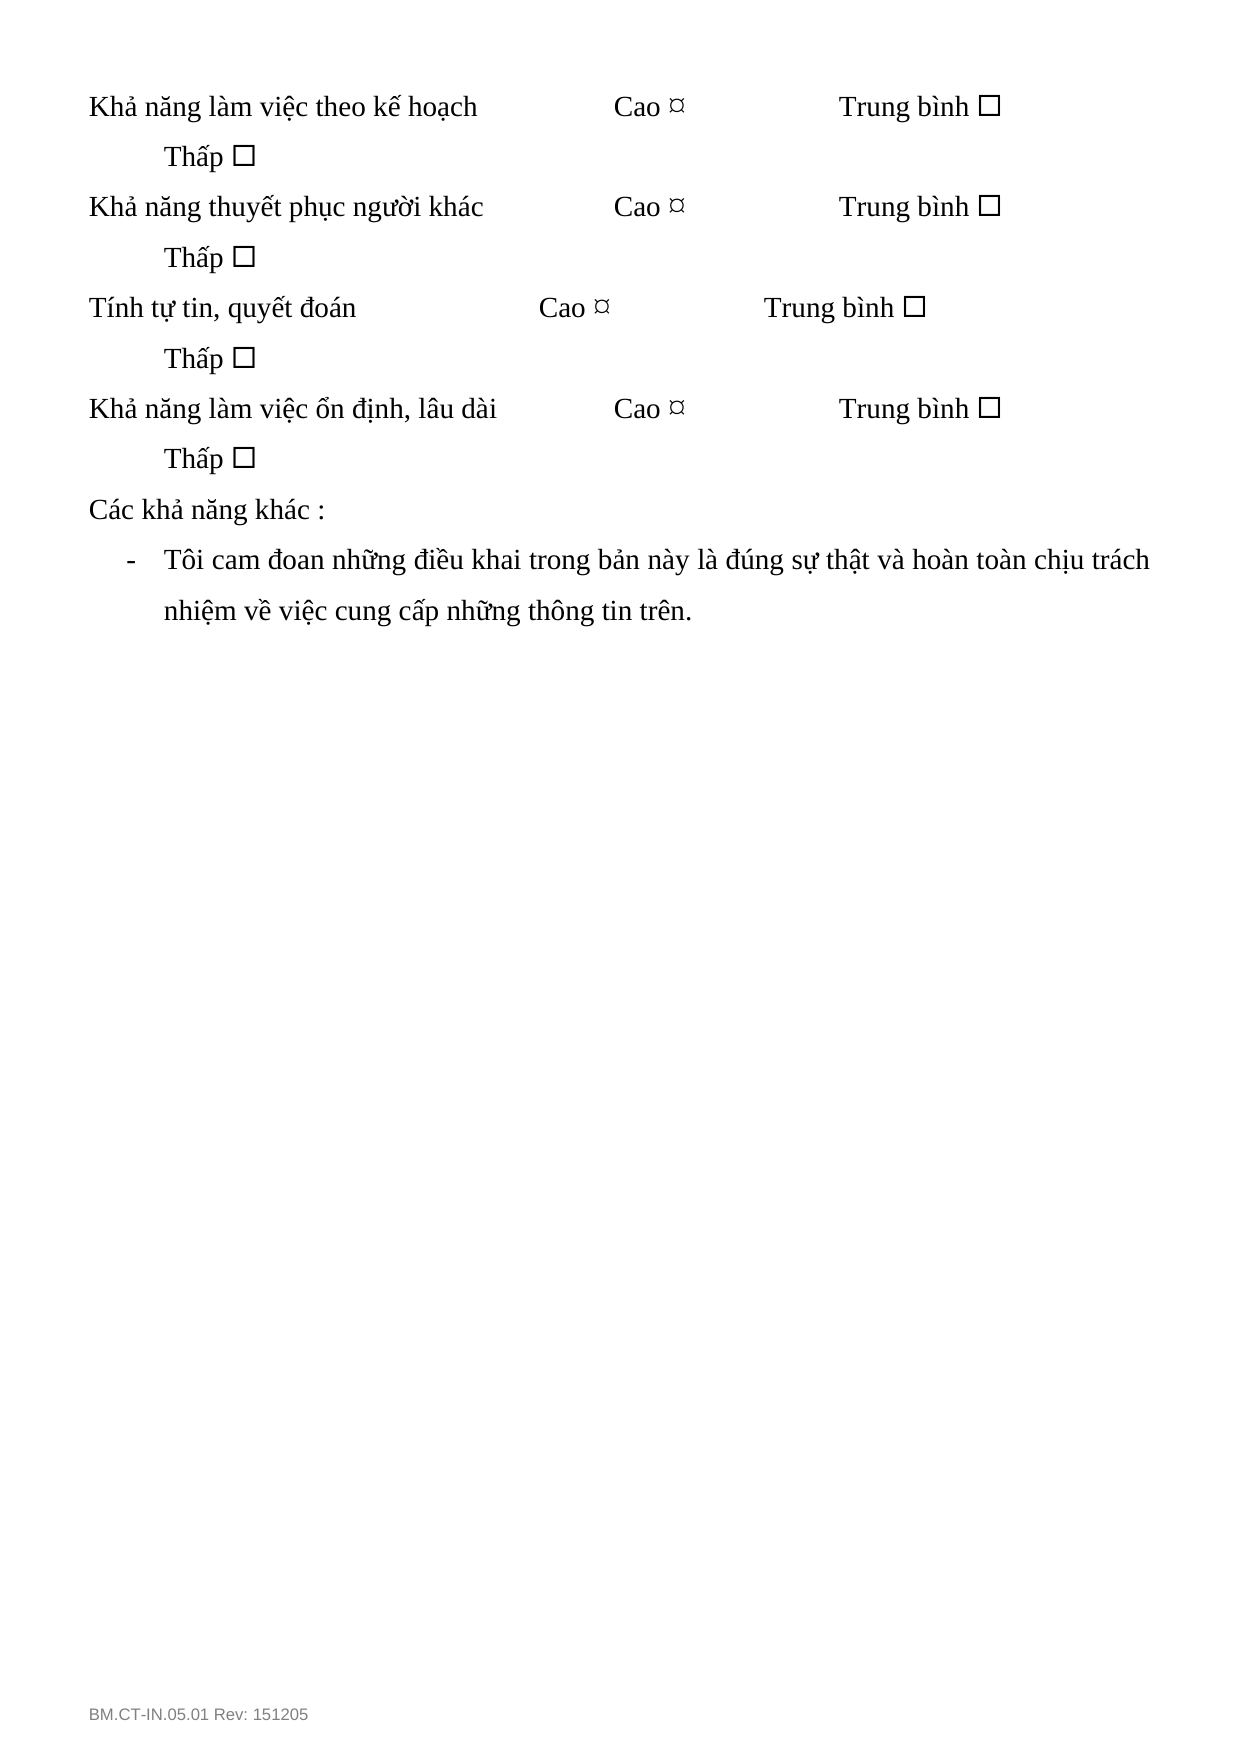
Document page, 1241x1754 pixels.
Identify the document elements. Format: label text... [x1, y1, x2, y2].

text Khả năng làm việc ổn định, lâu dài Cao Trung bình Thấp [89, 391, 1152, 475]
text Khả năng thuyết phục người khác Cao Trung bình Thấp [89, 189, 1152, 273]
text Khả năng làm việc theo kế hoạch Cao Trung bình Thấp [89, 89, 1152, 173]
text Tính tự tin, quyết đoán Cao Trung bình Thấp [89, 290, 1152, 374]
list Tôi cam đoan những điều khai trong bản này là đúng sự thật và hoàn toàn chịu trách nhiệm về việc cung cấp những thông tin trên. [126, 542, 1152, 626]
text Các khả năng khác : [89, 492, 1152, 526]
